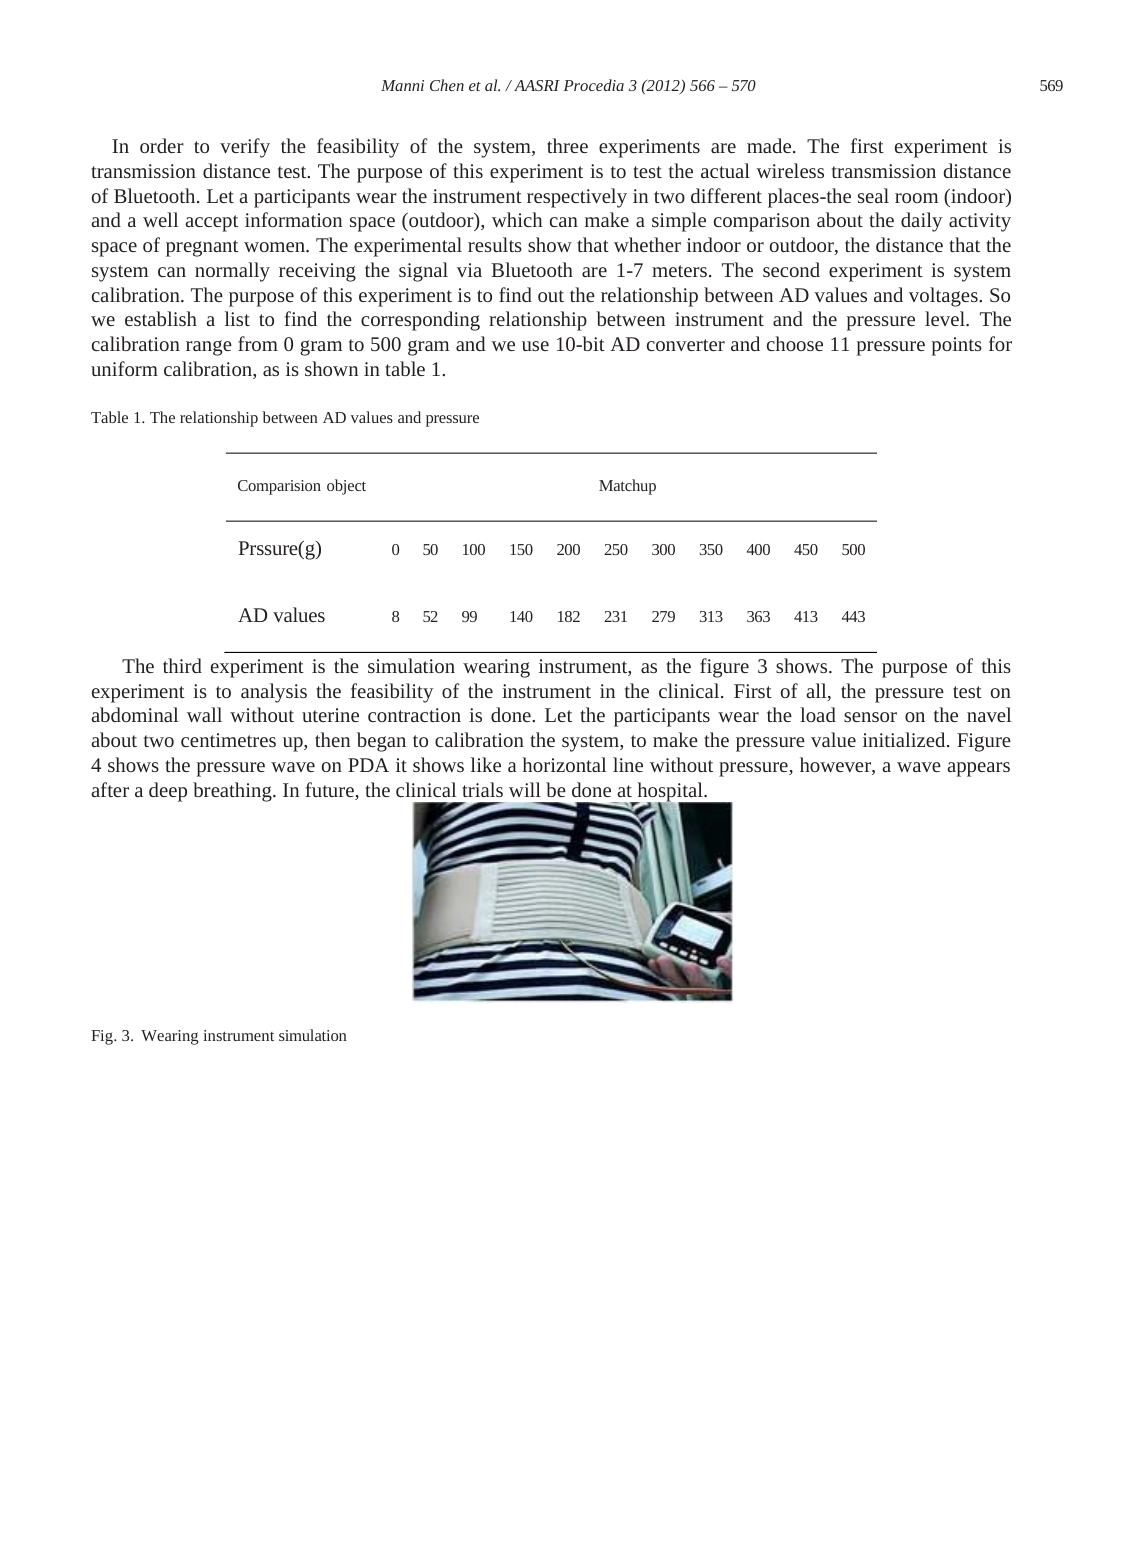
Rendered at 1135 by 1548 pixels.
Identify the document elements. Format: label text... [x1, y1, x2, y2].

text AD values 8 52 99 140 182 231 279 313 363 413 443 [48, 603, 1056, 627]
text Fig. 3. Wearing instrument simulation [91, 1026, 1072, 1045]
text In order to verify the feasibility of the system, three experiments are made. The first experiment is transmission distance test. The purpose of this experiment is to test the actual wireless transmission distance of Bluetooth. Let a participants wear the instrument respectively in two different places-the seal room (indoor) and a well accept information space (outdoor), which can make a simple comparison about the daily activity space of pregnant women. The experimental results show that whether indoor or outdoor, the distance that the system can normally receiving the signal via Bluetooth are 1-7 meters. The second experiment is system calibration. The purpose of this experiment is to find out the relationship between AD values and voltages. So we establish a list to find the corresponding relationship between instrument and the pressure level. The calibration range from 0 gram to 500 gram and we use 10-bit AD converter and choose 11 pressure points for uniform calibration, as is shown in table 1. [91, 134, 1013, 381]
text Comparision object Matchup [237, 476, 1072, 495]
text Table 1. The relationship between AD values and pressure [91, 408, 1072, 427]
text The third experiment is the simulation wearing instrument, as the figure 3 shows. The purpose of this experiment is to analysis the feasibility of the instrument in the clinical. First of all, the pressure test on abdominal wall without uterine contraction is done. Let the participants wear the load sensor on the navel about two centimetres up, then began to calibration the system, to make the pressure value initialized. Figure 4 shows the pressure wave on PDA it shows like a horizontal line without pressure, however, a wave appears after a deep breathing. In future, the clinical trials will be done at hospital. [91, 650, 1013, 802]
picture [411, 802, 734, 1004]
text Prssure(g) 0 50 100 150 200 250 300 350 400 450 500 [48, 536, 1056, 560]
